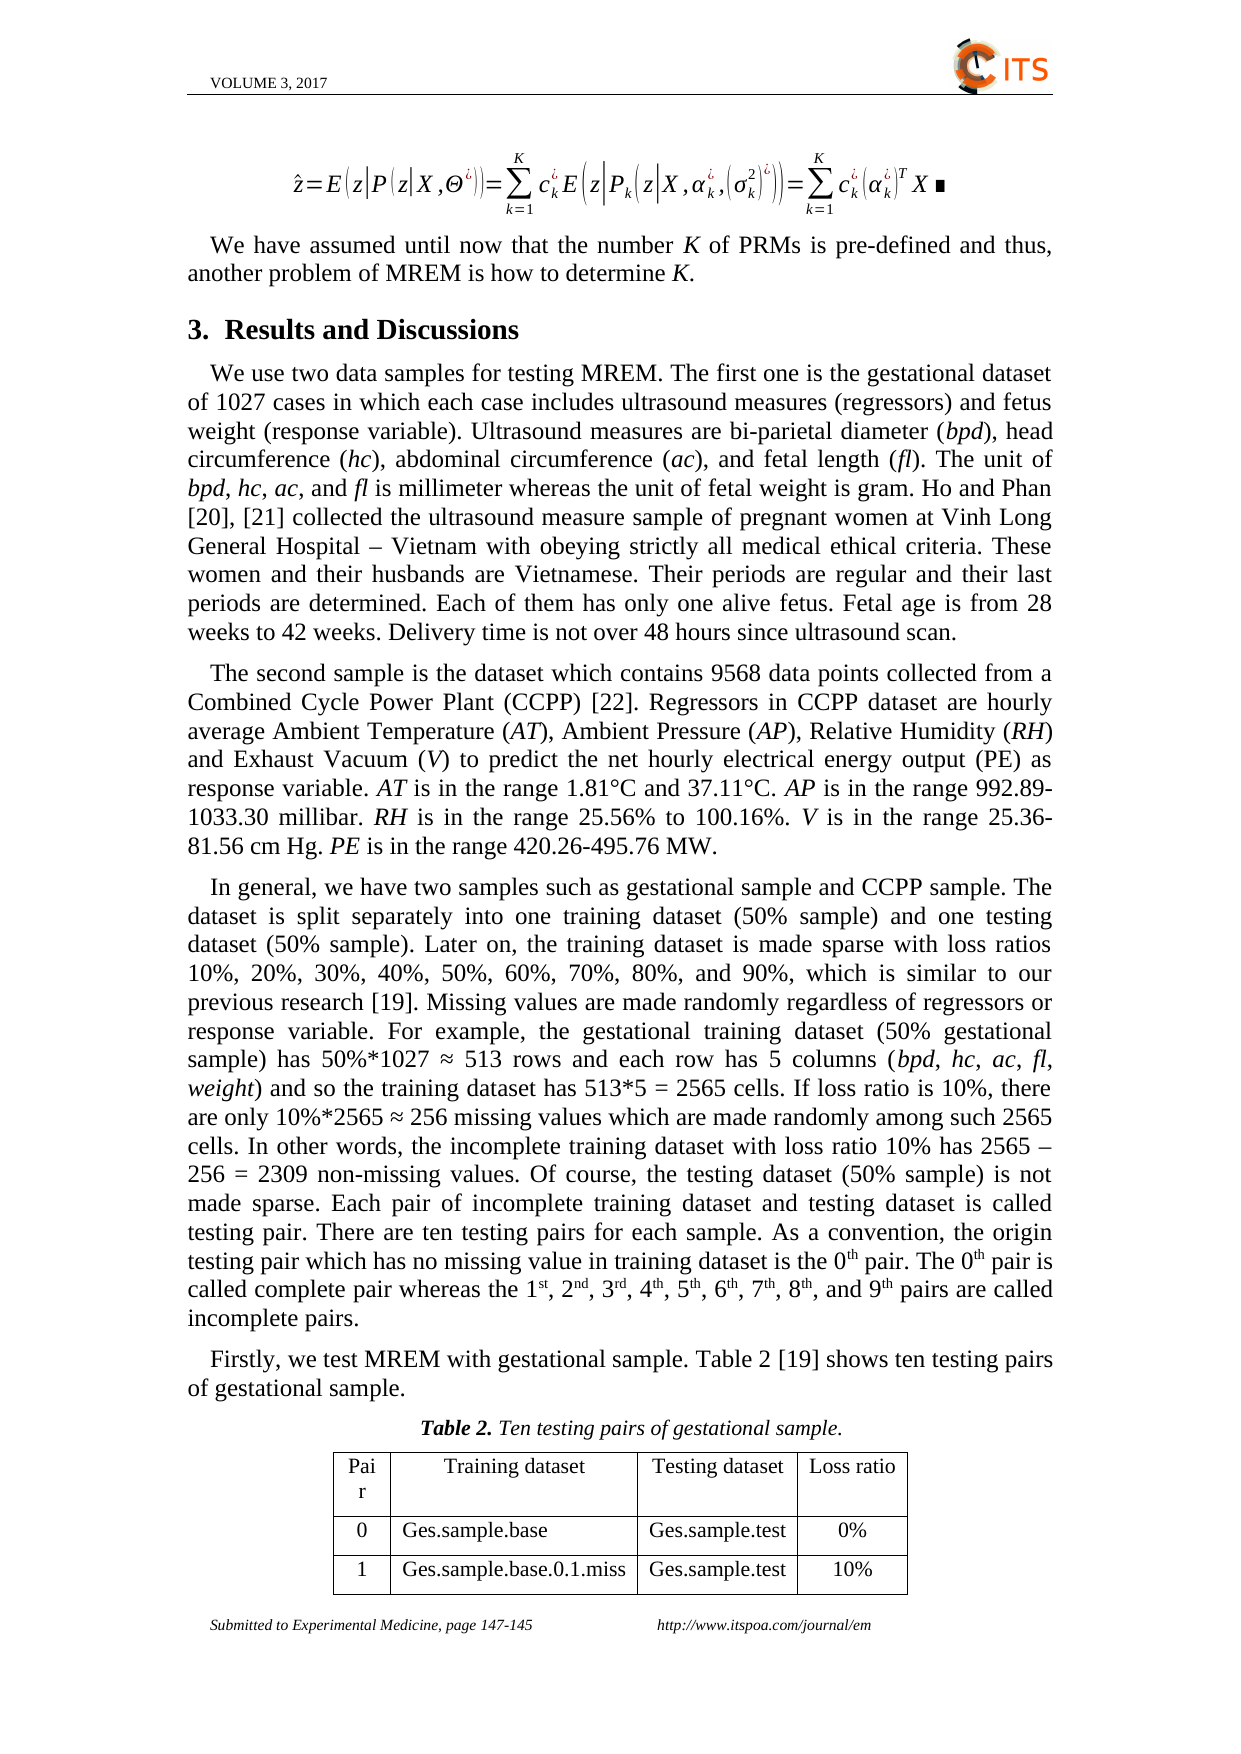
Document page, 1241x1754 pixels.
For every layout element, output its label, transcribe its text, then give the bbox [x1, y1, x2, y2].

table_cell 1 [334, 1556, 390, 1594]
text Firstly, we test MREM with gestational sample. Table 2 shows ten testing pairs of gestational sample. [187, 1344, 1053, 1402]
picture [948, 38, 1053, 94]
table_cell 0 [334, 1517, 390, 1555]
text The second sample is the dataset which contains 9568 data points collected from a Combined Cycle Power Plant (CCPP) . Regressors in CCPP dataset are hourly average Ambient Temperature (AT), Ambient Pressure (AP), Relative Humidity (RH) and Exhaust Vacuum (V) to predict the net hourly electrical energy output (PE) as response variable. AT is in the range 1.81°C and 37.11°C. AP is in the range 992.89-1033.30 millibar. RH is in the range 25.56% to 100.16%. V is in the range 25.36-81.56 cm Hg. PE is in the range 420.26-495.76 MW. [187, 658, 1053, 859]
table_cell Ges.sample.base [391, 1517, 637, 1555]
table_header Loss ratio [798, 1453, 907, 1516]
table_header Pair [334, 1453, 390, 1516]
table_cell 0% [798, 1517, 907, 1555]
table_cell Ges.sample.base.0.1.miss [391, 1556, 637, 1594]
table_cell 10% [798, 1556, 907, 1594]
text Table 2. Ten testing pairs of gestational sample. [187, 1414, 1053, 1440]
list Results and Discussions [187, 312, 1053, 346]
table_header Testing dataset [638, 1453, 797, 1516]
text We have assumed until now that the number K of PRMs is pre-defined and thus, another problem of MREM is how to determine K. [187, 230, 1053, 287]
table_cell Ges.sample.test [638, 1556, 797, 1594]
table_header Training dataset [391, 1453, 637, 1516]
text In general, we have two samples such as gestational sample and CCPP sample. The dataset is split separately into one training dataset (50% sample) and one testing dataset (50% sample). Later on, the training dataset is made sparse with loss ratios 10%, 20%, 30%, 40%, 50%, 60%, 70%, 80%, and 90%, which is similar to our previous research . Missing values are made randomly regardless of regressors or response variable. For example, the gestational training dataset (50% gestational sample) has 50%*1027 ≈ 513 rows and each row has 5 columns (bpd, hc, ac, fl, weight) and so the training dataset has 513*5 = 2565 cells. If loss ratio is 10%, there are only 10%*2565 ≈ 256 missing values which are made randomly among such 2565 cells. In other words, the incomplete training dataset with loss ratio 10% has 2565 – 256 = 2309 non-missing values. Of course, the testing dataset (50% sample) is not made sparse. Each pair of incomplete training dataset and testing dataset is called testing pair. There are ten testing pairs for each sample. As a convention, the origin testing pair which has no missing value in training dataset is the 0th pair. The 0th pair is called complete pair whereas the 1st, 2nd, 3rd, 4th, 5th, 6th, 7th, 8th, and 9th pairs are called incomplete pairs. [187, 872, 1053, 1332]
table_cell Ges.sample.test [638, 1517, 797, 1555]
